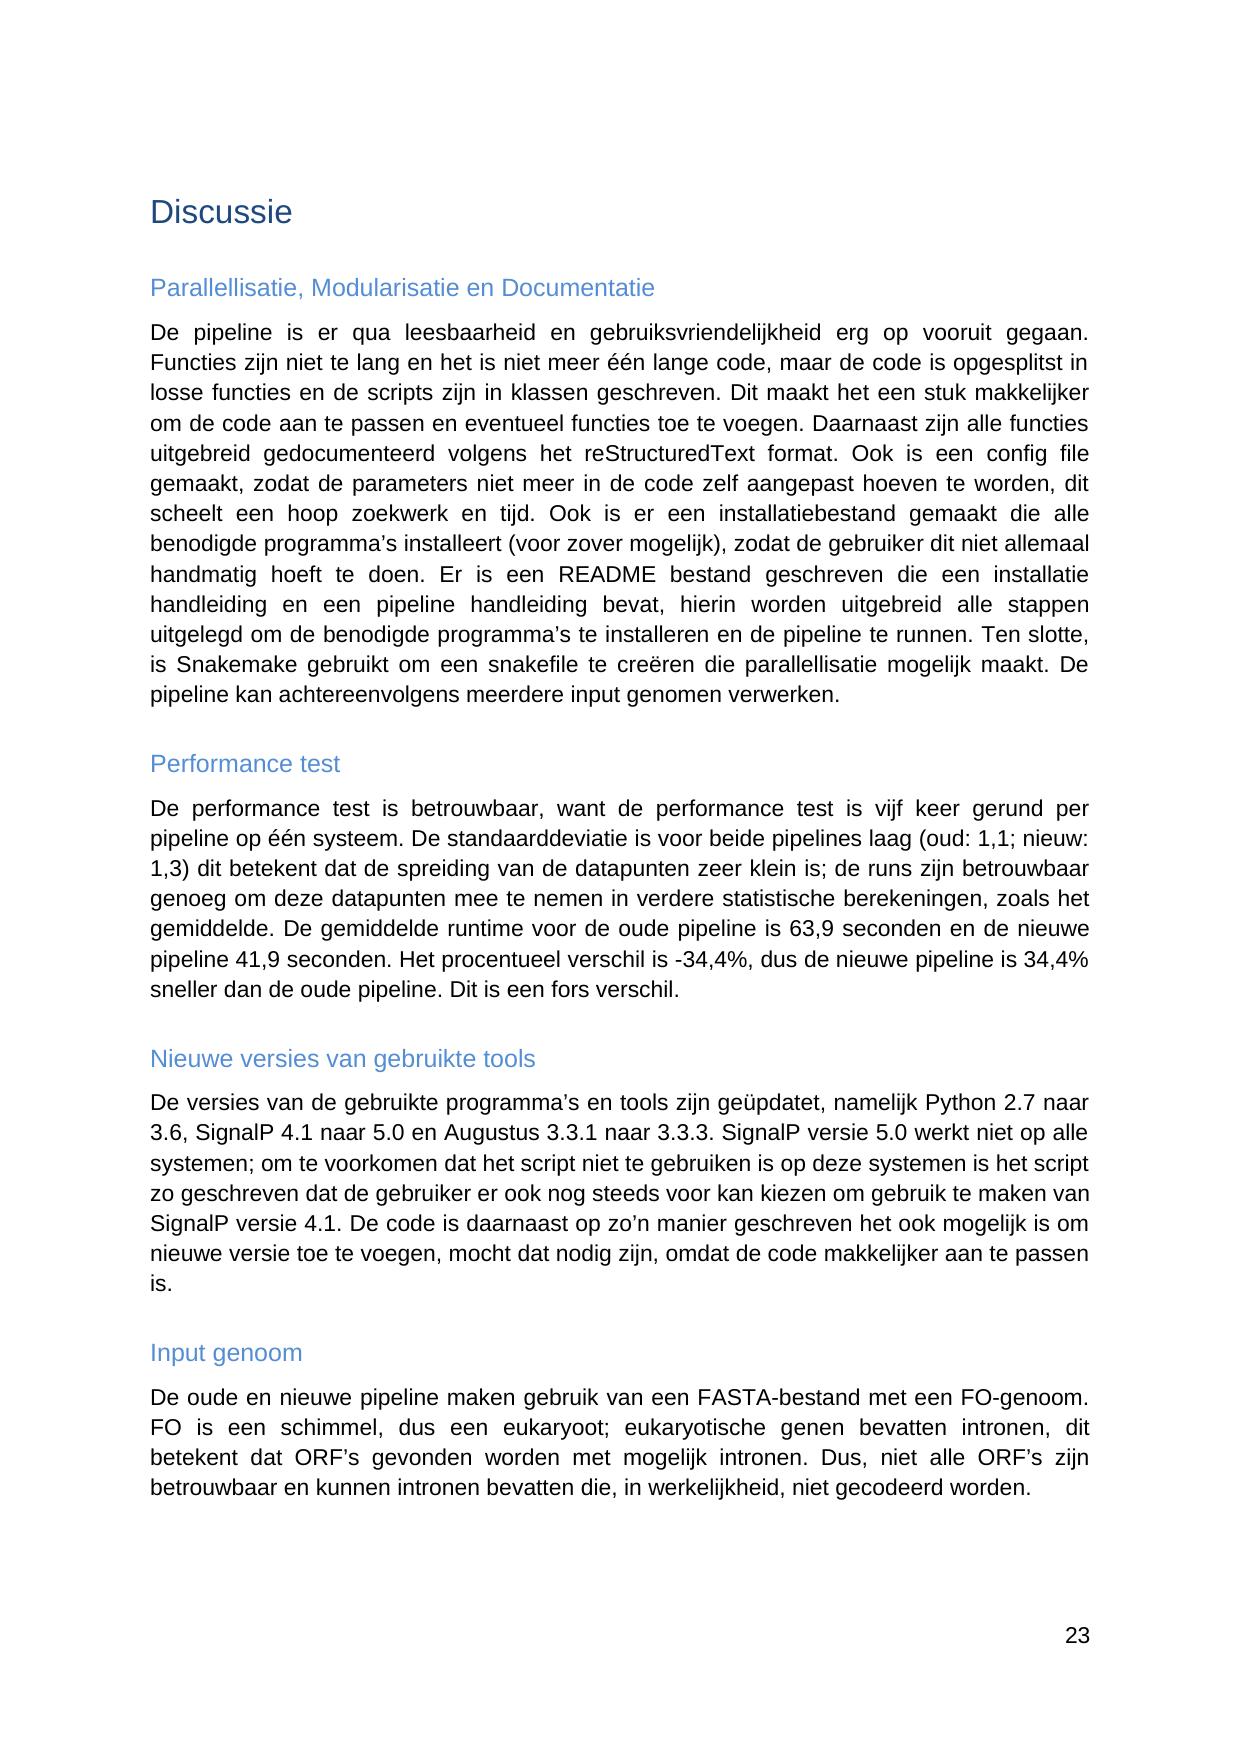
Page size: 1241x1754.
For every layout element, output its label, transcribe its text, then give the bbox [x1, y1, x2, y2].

subtitle Parallellisatie, Modularisatie en Documentatie [150, 273, 1090, 302]
subtitle Performance test [150, 749, 1090, 778]
text De pipeline is er qua leesbaarheid en gebruiksvriendelijkheid erg op vooruit gegaan. Functies zijn niet te lang en het is niet meer één lange code, maar de code is opgesplitst in losse functies en de scripts zijn in klassen geschreven. Dit maakt het een stuk makkelijker om de code aan te passen en eventueel functies toe te voegen. Daarnaast zijn alle functies uitgebreid gedocumenteerd volgens het reStructuredText format. Ook is een config file gemaakt, zodat de parameters niet meer in de code zelf aangepast hoeven te worden, dit scheelt een hoop zoekwerk en tijd. Ook is er een installatiebestand gemaakt die alle benodigde programma’s installeert (voor zover mogelijk), zodat de gebruiker dit niet allemaal handmatig hoeft te doen. Er is een README bestand geschreven die een installatie handleiding en een pipeline handleiding bevat, hierin worden uitgebreid alle stappen uitgelegd om de benodigde programma’s te installeren en de pipeline te runnen. Ten slotte, is Snakemake gebruikt om een snakefile te creëren die parallellisatie mogelijk maakt. De pipeline kan achtereenvolgens meerdere input genomen verwerken. [150, 319, 1090, 708]
subtitle Input genoom [150, 1338, 1090, 1367]
subtitle Discussie [150, 192, 1090, 230]
subtitle Nieuwe versies van gebruikte tools [150, 1043, 1090, 1072]
text De versies van de gebruikte programma’s en tools zijn geüpdatet, namelijk Python 2.7 naar 3.6, SignalP 4.1 naar 5.0 en Augustus 3.3.1 naar 3.3.3. SignalP versie 5.0 werkt niet op alle systemen; om te voorkomen dat het script niet te gebruiken is op deze systemen is het script zo geschreven dat de gebruiker er ook nog steeds voor kan kiezen om gebruik te maken van SignalP versie 4.1. De code is daarnaast op zo’n manier geschreven het ook mogelijk is om nieuwe versie toe te voegen, mocht dat nodig zijn, omdat de code makkelijker aan te passen is. [150, 1089, 1090, 1297]
text De oude en nieuwe pipeline maken gebruik van een FASTA-bestand met een FO-genoom. FO is een schimmel, dus een eukaryoot; eukaryotische genen bevatten intronen, dit betekent dat ORF’s gevonden worden met mogelijk intronen. Dus, niet alle ORF’s zijn betrouwbaar en kunnen intronen bevatten die, in werkelijkheid, niet gecodeerd worden. [150, 1383, 1090, 1501]
text De performance test is betrouwbaar, want de performance test is vijf keer gerund per pipeline op één systeem. De standaarddeviatie is voor beide pipelines laag (oud: 1,1; nieuw: 1,3) dit betekent dat de spreiding van de datapunten zeer klein is; de runs zijn betrouwbaar genoeg om deze datapunten mee te nemen in verdere statistische berekeningen, zoals het gemiddelde. De gemiddelde runtime voor de oude pipeline is 63,9 seconden en de nieuwe pipeline 41,9 seconden. Het procentueel verschil is -34,4%, dus de nieuwe pipeline is 34,4% sneller dan de oude pipeline. Dit is een fors verschil. [150, 794, 1090, 1002]
